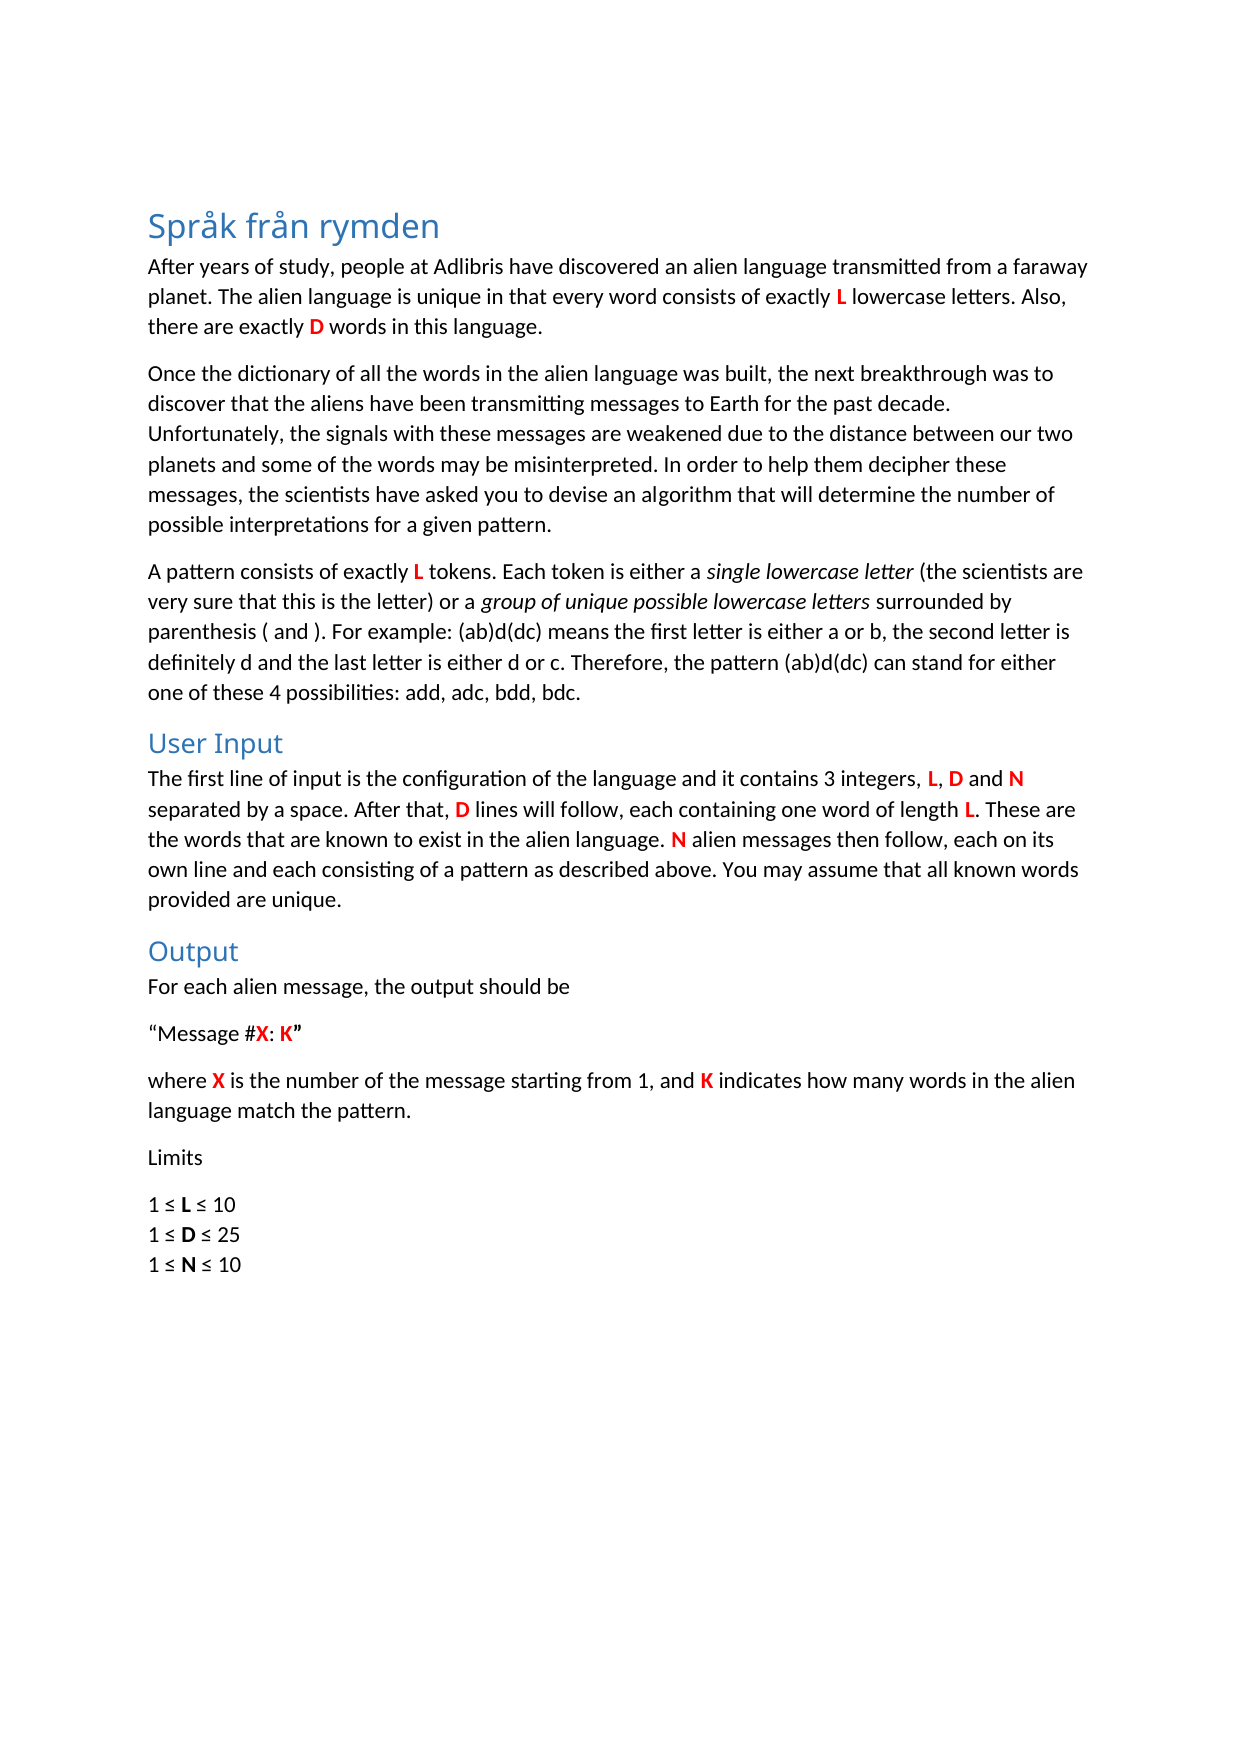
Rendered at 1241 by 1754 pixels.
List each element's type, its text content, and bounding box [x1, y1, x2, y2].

text “Message #X: K” [148, 1019, 1093, 1047]
text 1 ≤ L ≤ 10 1 ≤ D ≤ 25 1 ≤ N ≤ 10 [148, 1190, 1093, 1278]
text where X is the number of the message starting from 1, and K indicates how many words in the alien language match the pattern. [148, 1066, 1093, 1124]
text The first line of input is the configuration of the language and it contains 3 integers, L, D and N separated by a space. After that, D lines will follow, each containing one word of length L. These are the words that are known to exist in the alien language. N alien messages then follow, each on its own line and each consisting of a pattern as described above. You may assume that all known words provided are unique. [148, 764, 1093, 913]
subtitle Output [148, 932, 1093, 969]
subtitle Språk från rymden [148, 203, 1093, 248]
text A pattern consists of exactly L tokens. Each token is either a single lowercase letter (the scientists are very sure that this is the letter) or a group of unique possible lowercase letters surrounded by parenthesis ( and ). For example: (ab)d(dc) means the first letter is either a or b, the second letter is definitely d and the last letter is either d or c. Therefore, the pattern (ab)d(dc) can stand for either one of these 4 possibilities: add, adc, bdd, bdc. [148, 557, 1093, 706]
text Once the dictionary of all the words in the alien language was built, the next breakthrough was to discover that the aliens have been transmitting messages to Earth for the past decade. Unfortunately, the signals with these messages are weakened due to the distance between our two planets and some of the words may be misinterpreted. In order to help them decipher these messages, the scientists have asked you to devise an algorithm that will determine the number of possible interpretations for a given pattern. [148, 359, 1093, 538]
text After years of study, people at Adlibris have discovered an alien language transmitted from a faraway planet. The alien language is unique in that every word consists of exactly L lowercase letters. Also, there are exactly D words in this language. [148, 252, 1093, 340]
subtitle User Input [148, 725, 1093, 762]
text Limits [148, 1143, 1093, 1171]
text For each alien message, the output should be [148, 972, 1093, 1000]
